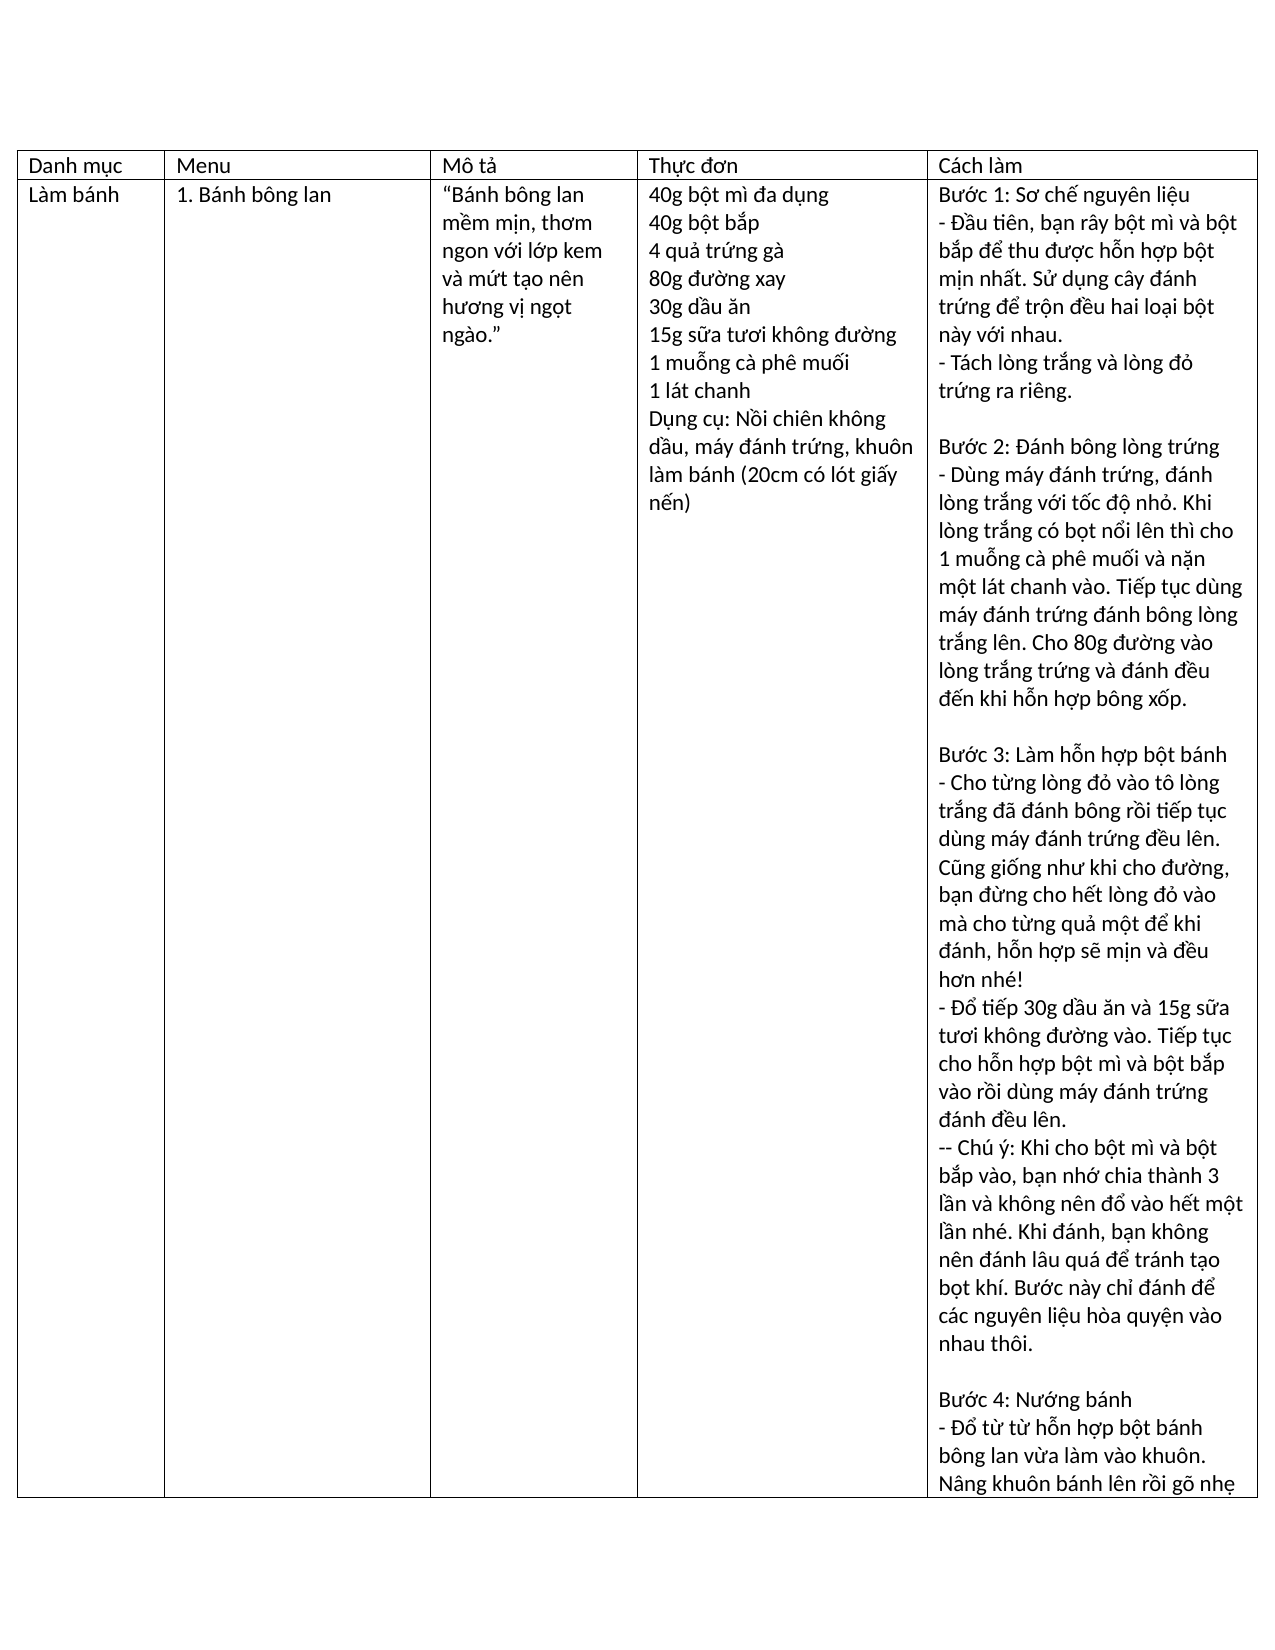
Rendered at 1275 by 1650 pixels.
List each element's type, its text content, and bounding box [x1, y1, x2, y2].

table_cell Làm bánh [18, 180, 164, 1497]
table_header Mô tả [431, 151, 637, 179]
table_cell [431, 180, 637, 1497]
table_cell 1. Bánh bông lan [165, 180, 430, 1497]
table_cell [638, 180, 927, 1497]
table_header Cách làm [928, 151, 1257, 179]
table_header Danh mục [18, 151, 164, 179]
table_header Menu [165, 151, 430, 179]
table_header Thực đơn [638, 151, 927, 179]
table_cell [928, 180, 1257, 1497]
